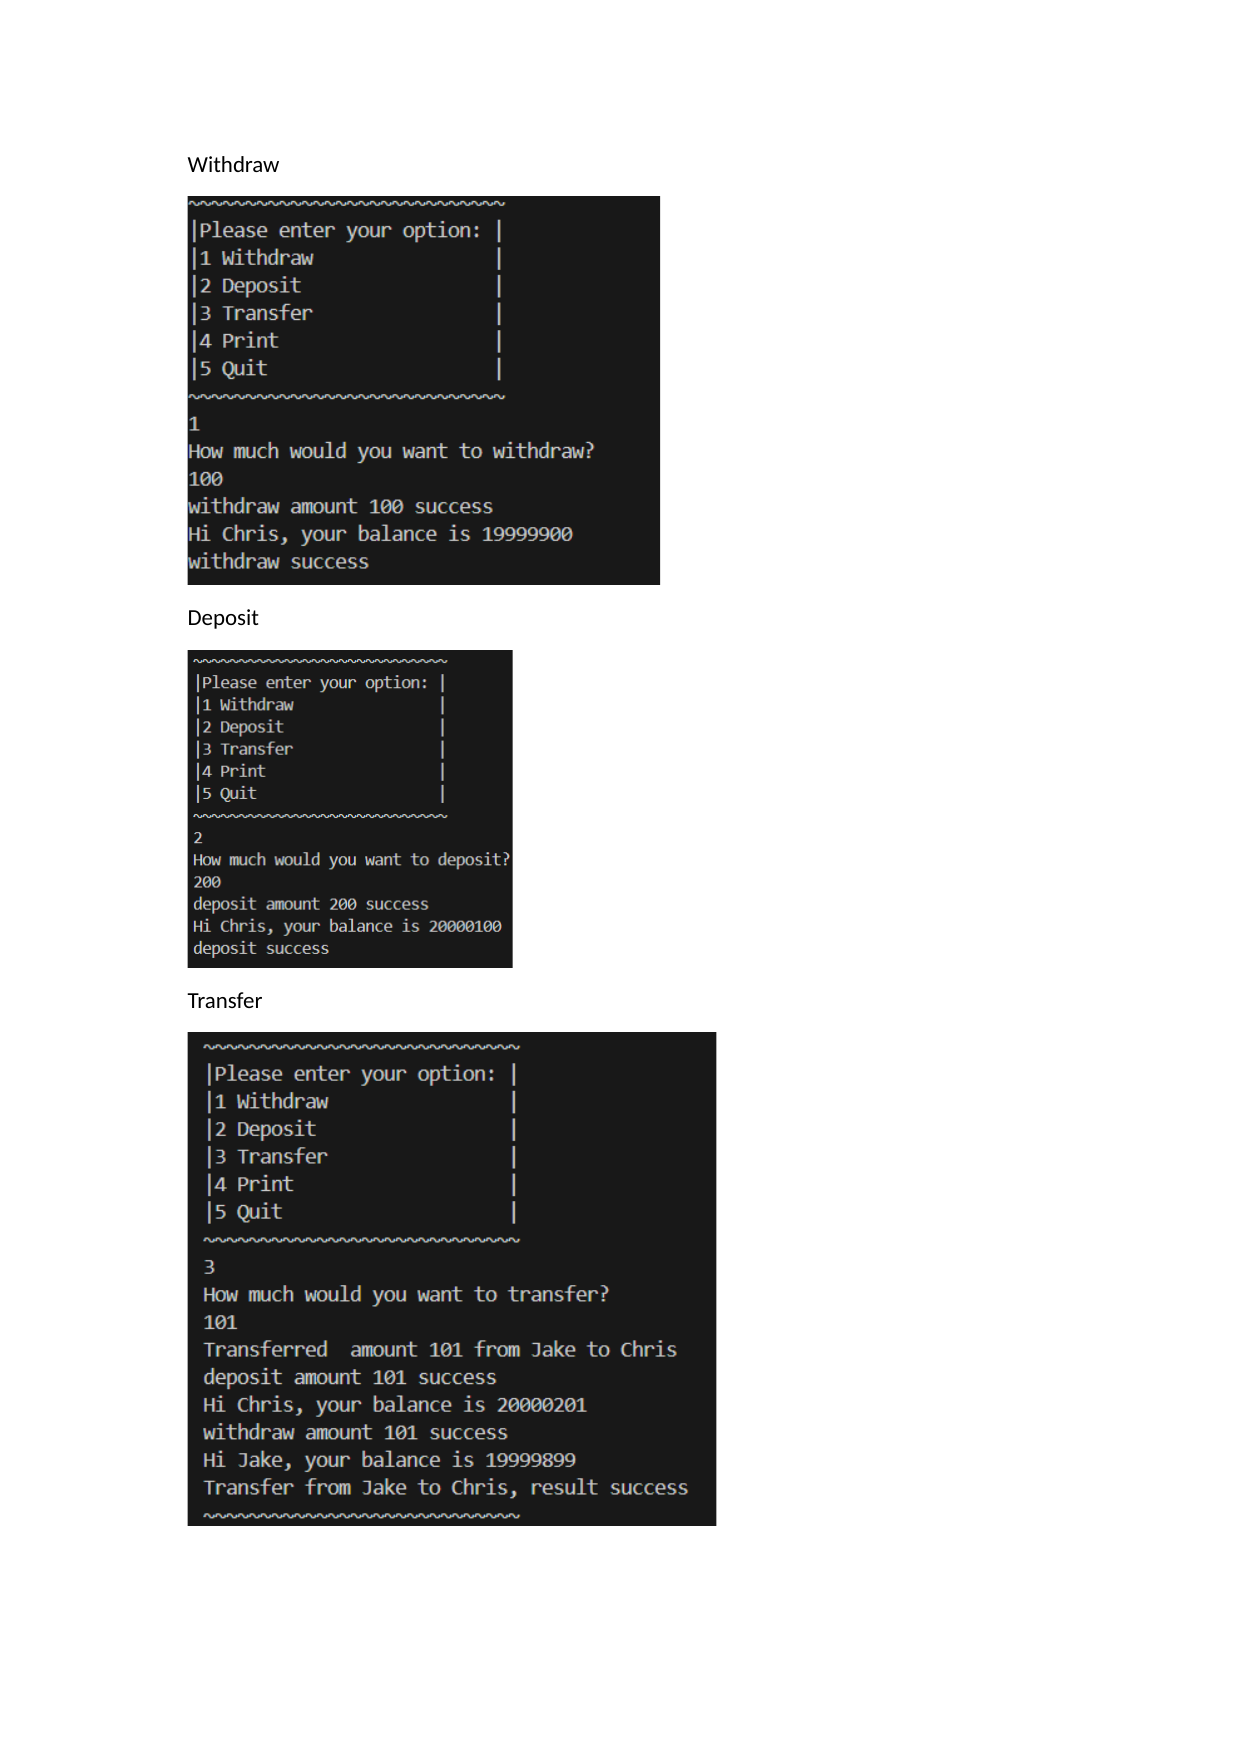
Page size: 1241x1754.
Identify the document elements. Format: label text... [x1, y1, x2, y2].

text Deposit [187, 603, 1053, 631]
picture [187, 196, 661, 585]
text Withdraw [187, 150, 1053, 178]
text Transfer [187, 986, 1053, 1014]
picture [187, 650, 513, 968]
picture [187, 1032, 717, 1526]
